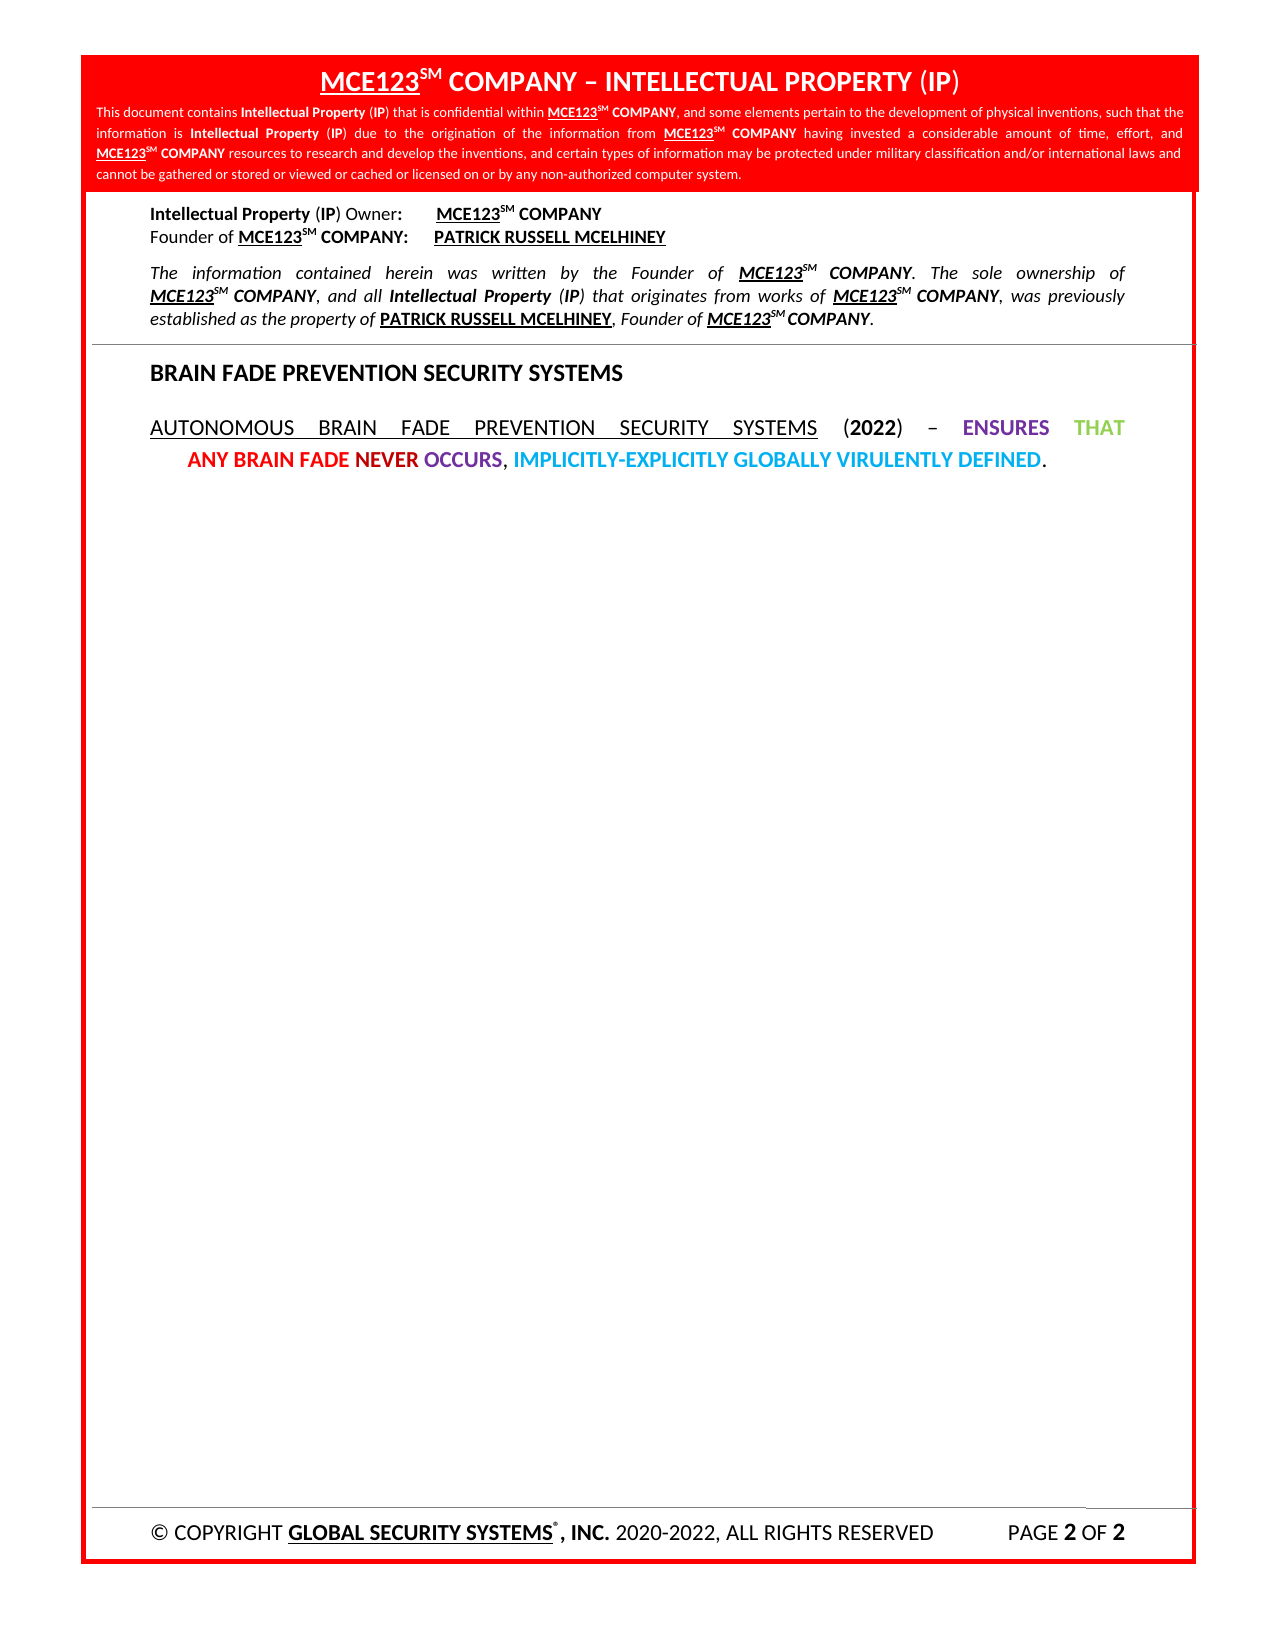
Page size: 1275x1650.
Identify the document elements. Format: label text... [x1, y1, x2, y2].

text AUTONOMOUS BRAIN FADE PREVENTION SECURITY SYSTEMS (2022) – ENSURES THAT ANY BRAIN FADE NEVER OCCURS, IMPLICITLY-EXPLICITLY GLOBALLY VIRULENTLY DEFINED. [150, 413, 1125, 474]
text BRAIN FADE PREVENTION SECURITY SYSTEMS [150, 358, 1125, 388]
